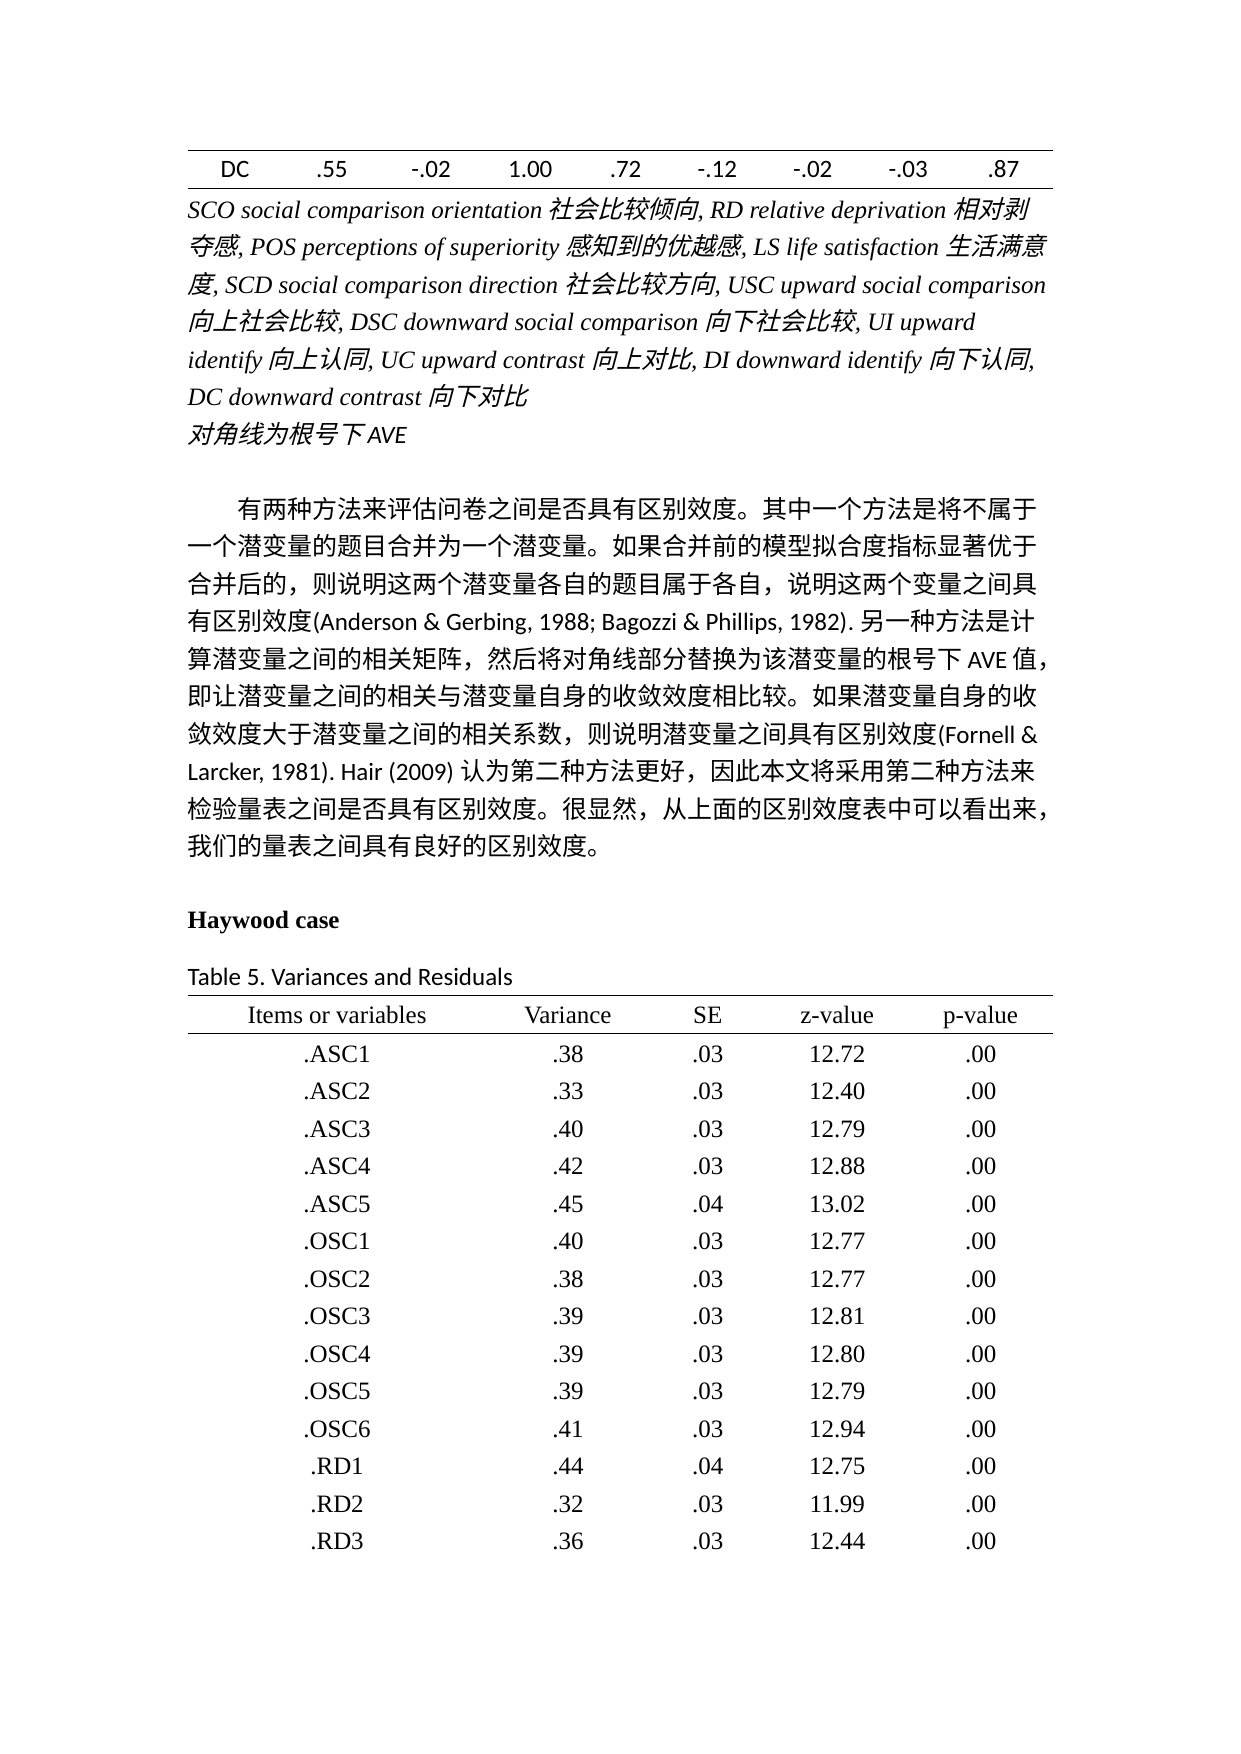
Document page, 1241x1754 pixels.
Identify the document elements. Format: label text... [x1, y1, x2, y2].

table_cell .00 [908, 1484, 1053, 1522]
table_cell .41 [486, 1409, 649, 1447]
table_cell .33 [486, 1072, 649, 1109]
text 有两种方法来评估问卷之间是否具有区别效度。其中一个方法是将不属于一个潜变量的题目合并为一个潜变量。如果合并前的模型拟合度指标显著优于合并后的，则说明这两个潜变量各自的题目属于各自，说明这两个变量之间具有区别效度(Anderson & Gerbing, 1988; Bagozzi & Phillips, 1982). 另一种方法是计算潜变量之间的相关矩阵，然后将对角线部分替换为该潜变量的根号下AVE值，即让潜变量之间的相关与潜变量自身的收敛效度相比较。如果潜变量自身的收敛效度大于潜变量之间的相关系数，则说明潜变量之间具有区别效度(Fornell & Larcker, 1981). Hair (2009) 认为第二种方法更好，因此本文将采用第二种方法来检验量表之间是否具有区别效度。很显然，从上面的区别效度表中可以看出来，我们的量表之间具有良好的区别效度。 [187, 488, 1053, 863]
table_cell DC [188, 151, 282, 187]
table_cell 13.02 [766, 1184, 908, 1222]
table_header p-value [908, 996, 1053, 1033]
table_cell .OSC5 [188, 1372, 486, 1409]
table_cell .03 [649, 1297, 766, 1334]
table_cell .39 [486, 1297, 649, 1334]
table_cell .00 [908, 1409, 1053, 1447]
table_cell .ASC5 [188, 1184, 486, 1222]
table_cell .03 [649, 1072, 766, 1109]
table_cell .OSC3 [188, 1297, 486, 1334]
table_cell .03 [649, 1372, 766, 1409]
table_cell .00 [908, 1222, 1053, 1259]
table_cell -.02 [381, 151, 480, 187]
table_cell 12.94 [766, 1409, 908, 1447]
table_cell 12.44 [766, 1522, 908, 1559]
table_cell .OSC1 [188, 1222, 486, 1259]
table_cell .RD2 [188, 1484, 486, 1522]
table_header Items or variables [188, 996, 486, 1033]
table_header z-value [766, 996, 908, 1033]
table_cell .OSC6 [188, 1409, 486, 1447]
table_cell .03 [649, 1259, 766, 1297]
table_cell .00 [908, 1447, 1053, 1484]
table_cell 12.79 [766, 1109, 908, 1147]
table_cell .38 [486, 1259, 649, 1297]
table_cell .00 [908, 1259, 1053, 1297]
table_cell .OSC2 [188, 1259, 486, 1297]
table_cell .32 [486, 1484, 649, 1522]
table_cell 12.80 [766, 1334, 908, 1372]
table_cell .03 [649, 1409, 766, 1447]
table_cell 12.72 [766, 1034, 908, 1072]
table_cell .36 [486, 1522, 649, 1559]
text Table 5. Variances and Residuals [187, 957, 1053, 995]
table_header Variance [486, 996, 649, 1033]
table_cell .00 [908, 1184, 1053, 1222]
table_cell .00 [908, 1147, 1053, 1184]
table_cell 12.77 [766, 1259, 908, 1297]
table_cell 12.77 [766, 1222, 908, 1259]
table_cell -.02 [763, 151, 862, 187]
table_cell .40 [486, 1109, 649, 1147]
table_cell .00 [908, 1522, 1053, 1559]
table_cell .03 [649, 1484, 766, 1522]
subtitle Haywood case [187, 901, 1053, 938]
table_cell .38 [486, 1034, 649, 1072]
table_cell .RD3 [188, 1522, 486, 1559]
text SCO social comparison orientation社会比较倾向, RD relative deprivation 相对剥夺感, POS perceptions of superiority 感知到的优越感, LS life satisfaction 生活满意度, SCD social comparison direction 社会比较方向, USC upward social comparison向上社会比较, DSC downward social comparison 向下社会比较, UI upward identify向上认同, UC upward contrast 向上对比, DI downward identify 向下认同, DC downward contrast 向下对比 [187, 189, 1053, 413]
table_cell .OSC4 [188, 1334, 486, 1372]
text 对角线为根号下AVE [187, 413, 1053, 451]
table_cell .ASC3 [188, 1109, 486, 1147]
table_cell .39 [486, 1372, 649, 1409]
table_header SE [649, 996, 766, 1033]
table_cell 12.75 [766, 1447, 908, 1484]
table_cell .40 [486, 1222, 649, 1259]
table_cell 12.81 [766, 1297, 908, 1334]
table_cell .03 [649, 1109, 766, 1147]
table_cell .72 [580, 151, 671, 187]
table_cell .00 [908, 1334, 1053, 1372]
table_cell .87 [954, 151, 1053, 187]
table_cell .03 [649, 1147, 766, 1184]
table_cell .00 [908, 1072, 1053, 1109]
table_cell .42 [486, 1147, 649, 1184]
table_cell .03 [649, 1222, 766, 1259]
table_cell .04 [649, 1184, 766, 1222]
table_cell .39 [486, 1334, 649, 1372]
table_cell .00 [908, 1109, 1053, 1147]
table_cell .ASC1 [188, 1034, 486, 1072]
table_cell .03 [649, 1522, 766, 1559]
table_cell -.03 [862, 151, 954, 187]
table_cell .03 [649, 1034, 766, 1072]
table_cell .ASC4 [188, 1147, 486, 1184]
table_cell 11.99 [766, 1484, 908, 1522]
table_cell .44 [486, 1447, 649, 1484]
table_cell 12.79 [766, 1372, 908, 1409]
table_cell .00 [908, 1372, 1053, 1409]
table_cell .55 [282, 151, 381, 187]
table_cell 1.00 [480, 151, 579, 187]
table_cell .04 [649, 1447, 766, 1484]
table_cell .ASC2 [188, 1072, 486, 1109]
table_cell 12.88 [766, 1147, 908, 1184]
table_cell -.12 [671, 151, 763, 187]
table_cell .00 [908, 1297, 1053, 1334]
table_cell .03 [649, 1334, 766, 1372]
table_cell .45 [486, 1184, 649, 1222]
table_cell 12.40 [766, 1072, 908, 1109]
table_cell .00 [908, 1034, 1053, 1072]
table_cell .RD1 [188, 1447, 486, 1484]
